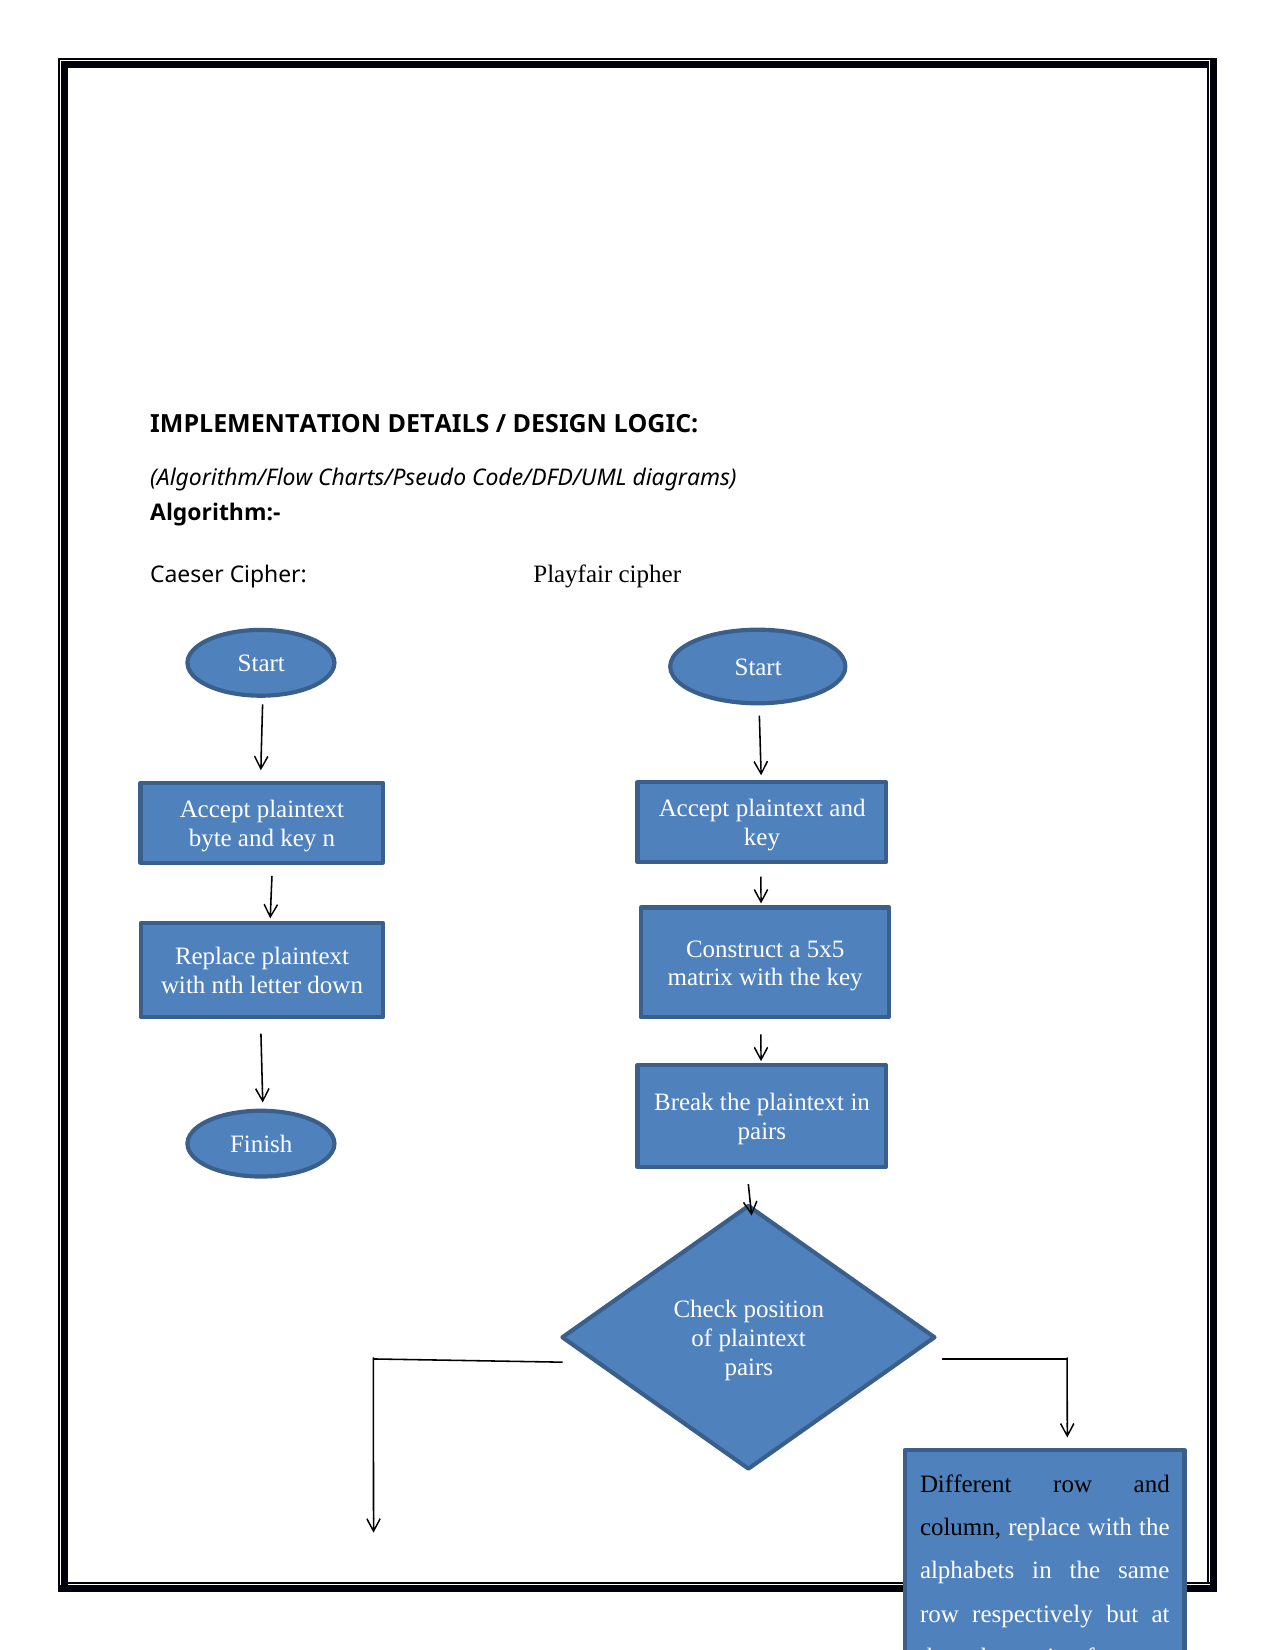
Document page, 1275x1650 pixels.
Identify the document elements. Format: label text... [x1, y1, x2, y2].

text Algorithm:- [150, 496, 1125, 527]
text Caeser Cipher: Playfair cipher [150, 558, 1125, 589]
text IMPLEMENTATION DETAILS / DESIGN LOGIC: [150, 405, 1125, 439]
list (Algorithm/Flow Charts/Pseudo Code/DFD/UML diagrams) [150, 460, 1125, 492]
